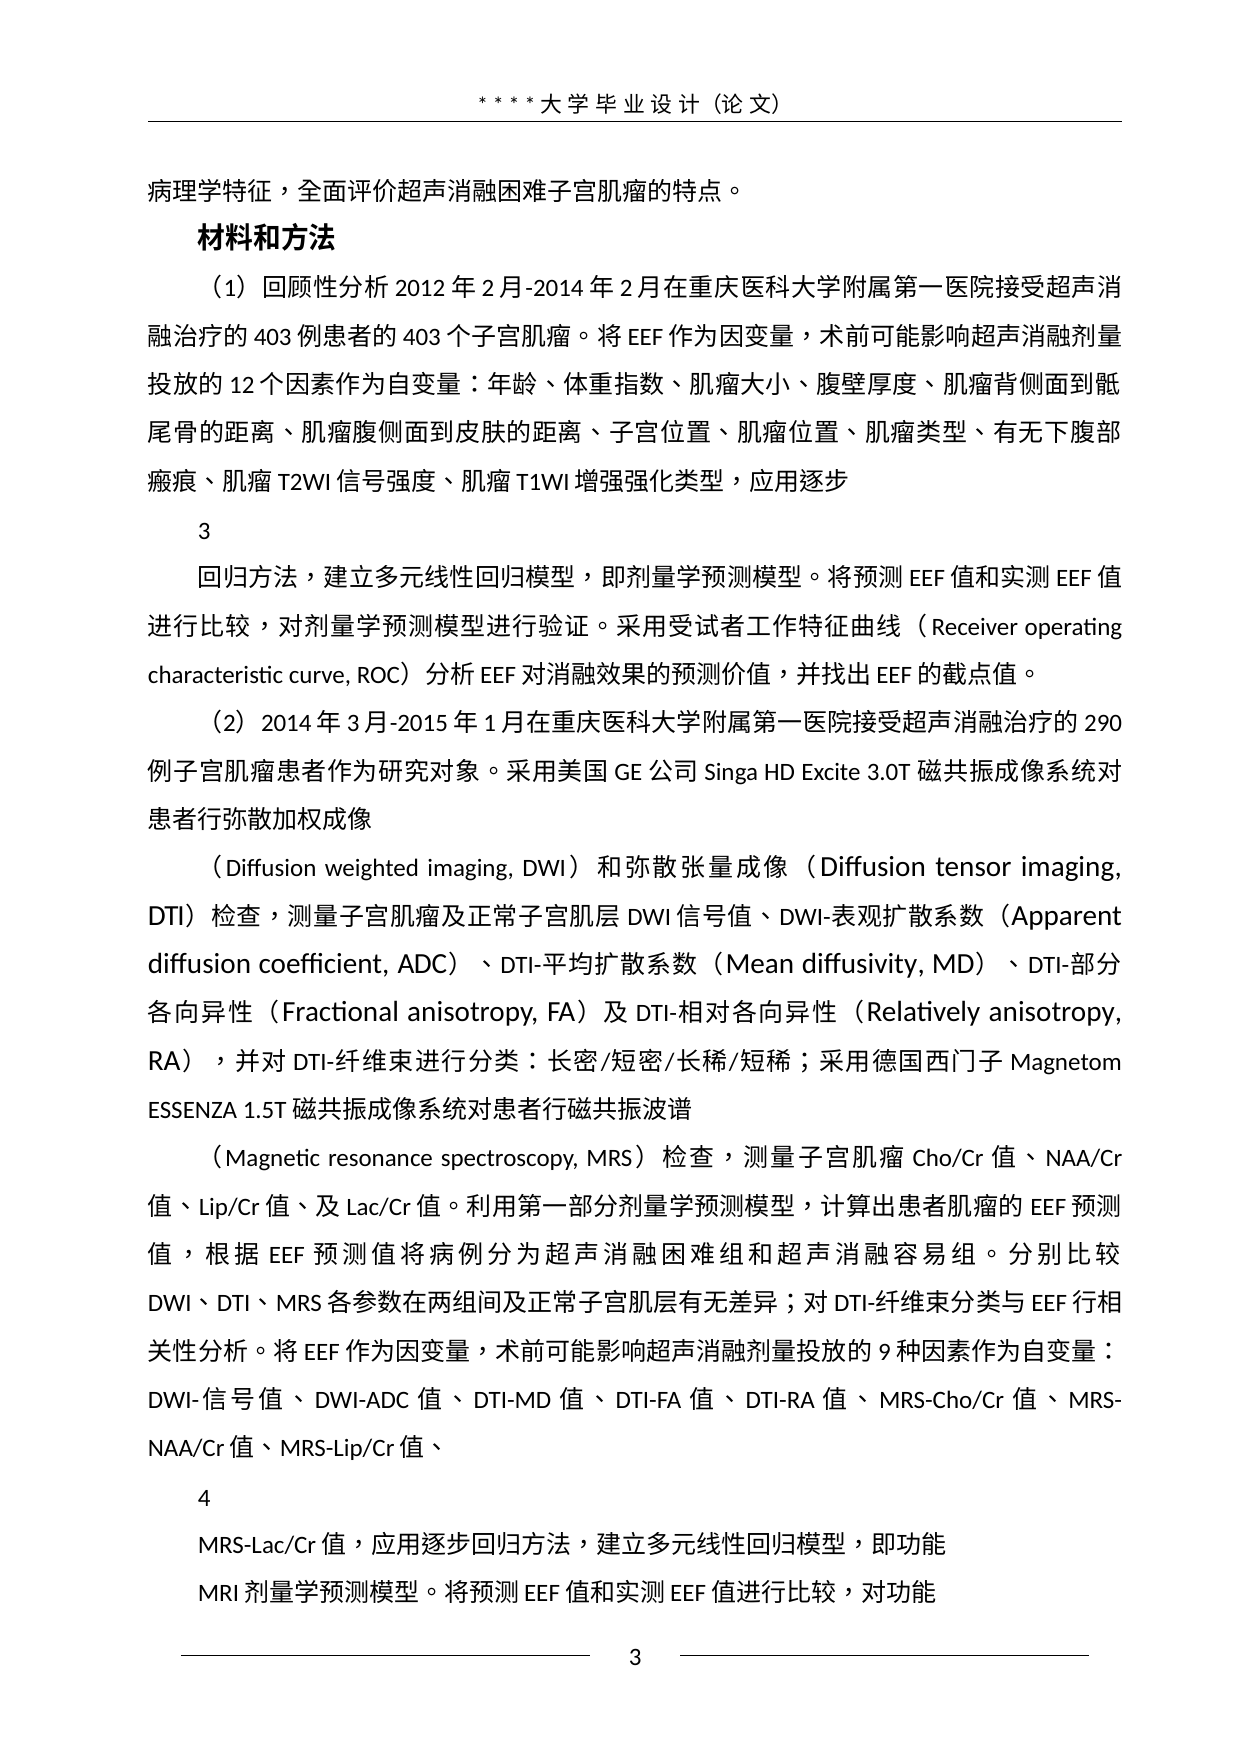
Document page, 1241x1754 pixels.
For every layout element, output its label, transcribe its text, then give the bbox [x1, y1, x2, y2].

text 回归方法，建立多元线性回归模型，即剂量学预测模型。将预测EEF值和实测EEF值进行比较，对剂量学预测模型进行验证。采用受试者工作特征曲线（Receiver operating characteristic curve, ROC）分析EEF对消融效果的预测价值，并找出EEF的截点值。 [148, 546, 1122, 691]
text MRI剂量学预测模型。将预测EEF值和实测EEF值进行比较，对功能 [148, 1561, 1122, 1609]
text MRS-Lac/Cr值，应用逐步回归方法，建立多元线性回归模型，即功能 [148, 1512, 1122, 1561]
text （Magnetic resonance spectroscopy, MRS）检查，测量子宫肌瘤Cho/Cr值、NAA/Cr值、Lip/Cr值、及Lac/Cr值。利用第一部分剂量学预测模型，计算出患者肌瘤的EEF预测值，根据EEF预测值将病例分为超声消融困难组和超声消融容易组。分别比较DWI、DTI、MRS各参数在两组间及正常子宫肌层有无差异；对DTI-纤维束分类与EEF行相关性分析。将EEF作为因变量，术前可能影响超声消融剂量投放的9种因素作为自变量：DWI-信号值、DWI-ADC值、DTI-MD值、DTI-FA值、DTI-RA值、MRS-Cho/Cr值、MRS-NAA/Cr值、MRS-Lip/Cr值、 [148, 1126, 1122, 1464]
text 材料和方法 [148, 207, 1122, 256]
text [148, 159, 1122, 207]
text （Diffusion weighted imaging, DWI）和弥散张量成像（Diffusion tensor imaging, DTI）检查，测量子宫肌瘤及正常子宫肌层DWI信号值、DWI-表观扩散系数（Apparent diffusion coefficient, ADC）、DTI-平均扩散系数（Mean diffusivity, MD）、DTI-部分各向异性（Fractional anisotropy, FA）及DTI-相对各向异性（Relatively anisotropy, RA），并对DTI-纤维束进行分类：长密/短密/长稀/短稀；采用德国西门子Magnetom ESSENZA 1.5T 磁共振成像系统对患者行磁共振波谱 [148, 836, 1122, 1126]
text （2）2014年3月-2015年1月在重庆医科大学附属第一医院接受超声消融治疗的290例子宫肌瘤患者作为研究对象。采用美国GE公司Singa HD Excite 3.0T 磁共振成像系统对患者行弥散加权成像 [148, 691, 1122, 836]
text （1）回顾性分析2012年2月-2014年2月在重庆医科大学附属第一医院接受超声消融治疗的403例患者的403个子宫肌瘤。将EEF作为因变量，术前可能影响超声消融剂量投放的12个因素作为自变量：年龄、体重指数、肌瘤大小、腹壁厚度、肌瘤背侧面到骶尾骨的距离、肌瘤腹侧面到皮肤的距离、子宫位置、肌瘤位置、肌瘤类型、有无下腹部瘢痕、肌瘤T2WI信号强度、肌瘤T1WI增强强化类型，应用逐步 [148, 256, 1122, 497]
text 4 [148, 1464, 1122, 1512]
text 3 [148, 497, 1122, 546]
